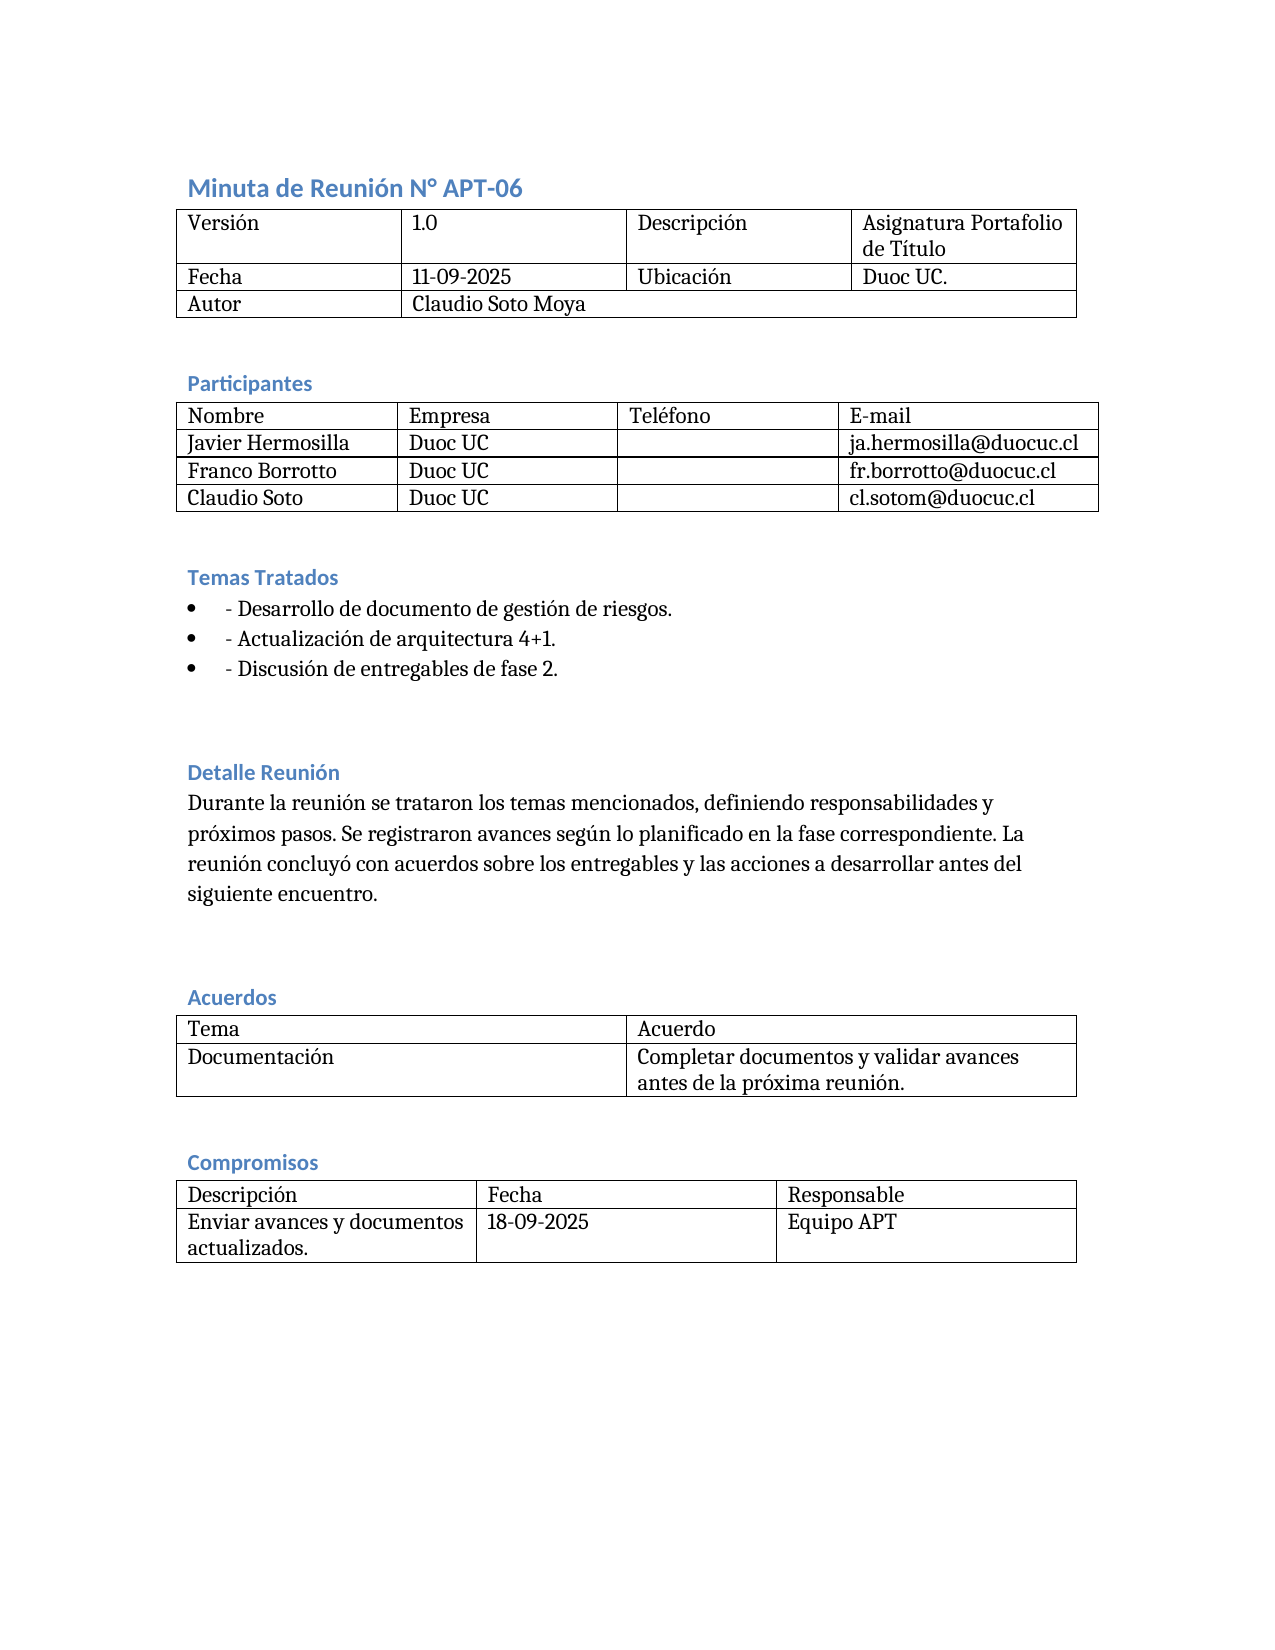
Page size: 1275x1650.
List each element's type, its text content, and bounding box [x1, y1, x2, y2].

table_cell Claudio Soto [177, 485, 397, 511]
table_cell Equipo APT [777, 1209, 1076, 1262]
table_header Fecha [477, 1181, 776, 1208]
table_cell ja.hermosilla@duocuc.cl [839, 430, 1098, 456]
subtitle Temas Tratados [187, 563, 1087, 591]
table_cell Documentación [177, 1044, 626, 1096]
table_cell 18-09-2025 [477, 1209, 776, 1262]
table_header 1.0 [402, 210, 626, 262]
table_cell Completar documentos y validar avances antes de la próxima reunión. [627, 1044, 1076, 1096]
table_header Asignatura Portafolio de Título [852, 210, 1076, 262]
table_cell [618, 430, 838, 456]
table_header Descripción [627, 210, 851, 262]
subtitle Compromisos [187, 1148, 1087, 1176]
table_header Responsable [777, 1181, 1076, 1208]
table_cell Duoc UC [398, 430, 617, 456]
table_cell Autor [177, 291, 401, 317]
subtitle Acuerdos [187, 983, 1087, 1011]
table_cell Fecha [177, 264, 401, 290]
table_header Descripción [177, 1181, 476, 1208]
table_cell [618, 485, 838, 511]
table_cell Duoc UC. [852, 264, 1076, 290]
table_header Versión [177, 210, 401, 262]
subtitle Minuta de Reunión N° APT-06 [187, 171, 1087, 204]
table_header Teléfono [618, 403, 838, 429]
table_cell Enviar avances y documentos actualizados. [177, 1209, 476, 1262]
table_header Nombre [177, 403, 397, 429]
table_header Empresa [398, 403, 617, 429]
table_cell fr.borrotto@duocuc.cl [839, 458, 1098, 484]
list - Actualización de arquitectura 4+1. [187, 626, 1087, 652]
table_cell [618, 458, 838, 484]
subtitle Detalle Reunión [187, 758, 1087, 786]
table_cell Claudio Soto Moya [402, 291, 1076, 317]
table_cell Duoc UC [398, 458, 617, 484]
table_header Acuerdo [627, 1016, 1076, 1042]
table_header Tema [177, 1016, 626, 1042]
table_cell Ubicación [627, 264, 851, 290]
table_cell Javier Hermosilla [177, 430, 397, 456]
table_cell Franco Borrotto [177, 458, 397, 484]
text Durante la reunión se trataron los temas mencionados, definiendo responsabilidades y próximos pasos. Se registraron avances según lo planificado en la fase correspondiente. La reunión concluyó con acuerdos sobre los entregables y las acciones a desarrollar antes del siguiente encuentro. [187, 790, 1087, 907]
list - Desarrollo de documento de gestión de riesgos. [187, 595, 1087, 622]
table_cell cl.sotom@duocuc.cl [839, 485, 1098, 511]
table_cell 11-09-2025 [402, 264, 626, 290]
list - Discusión de entregables de fase 2. [187, 656, 1087, 682]
table_header E-mail [839, 403, 1098, 429]
subtitle Participantes [187, 369, 1087, 397]
table_cell Duoc UC [398, 485, 617, 511]
